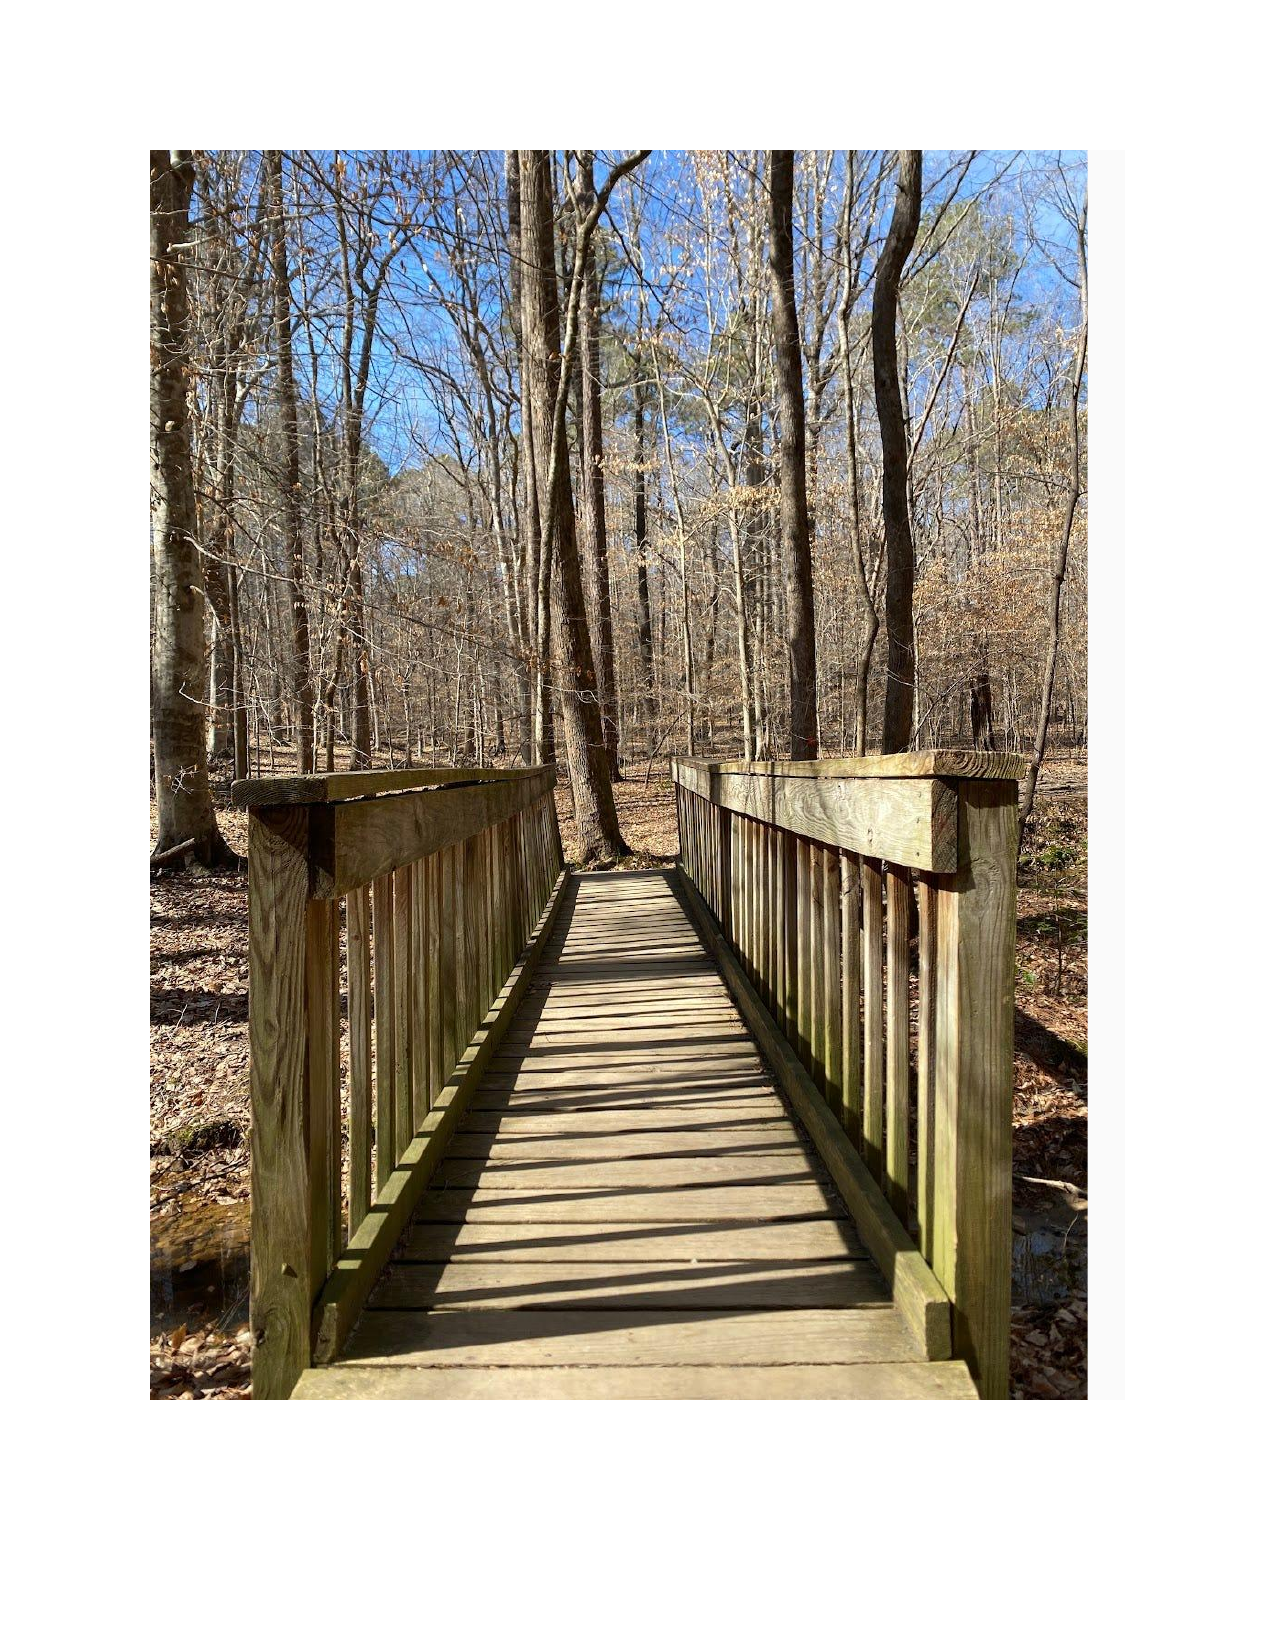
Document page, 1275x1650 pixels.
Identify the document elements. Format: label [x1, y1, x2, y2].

picture [150, 150, 1088, 1400]
